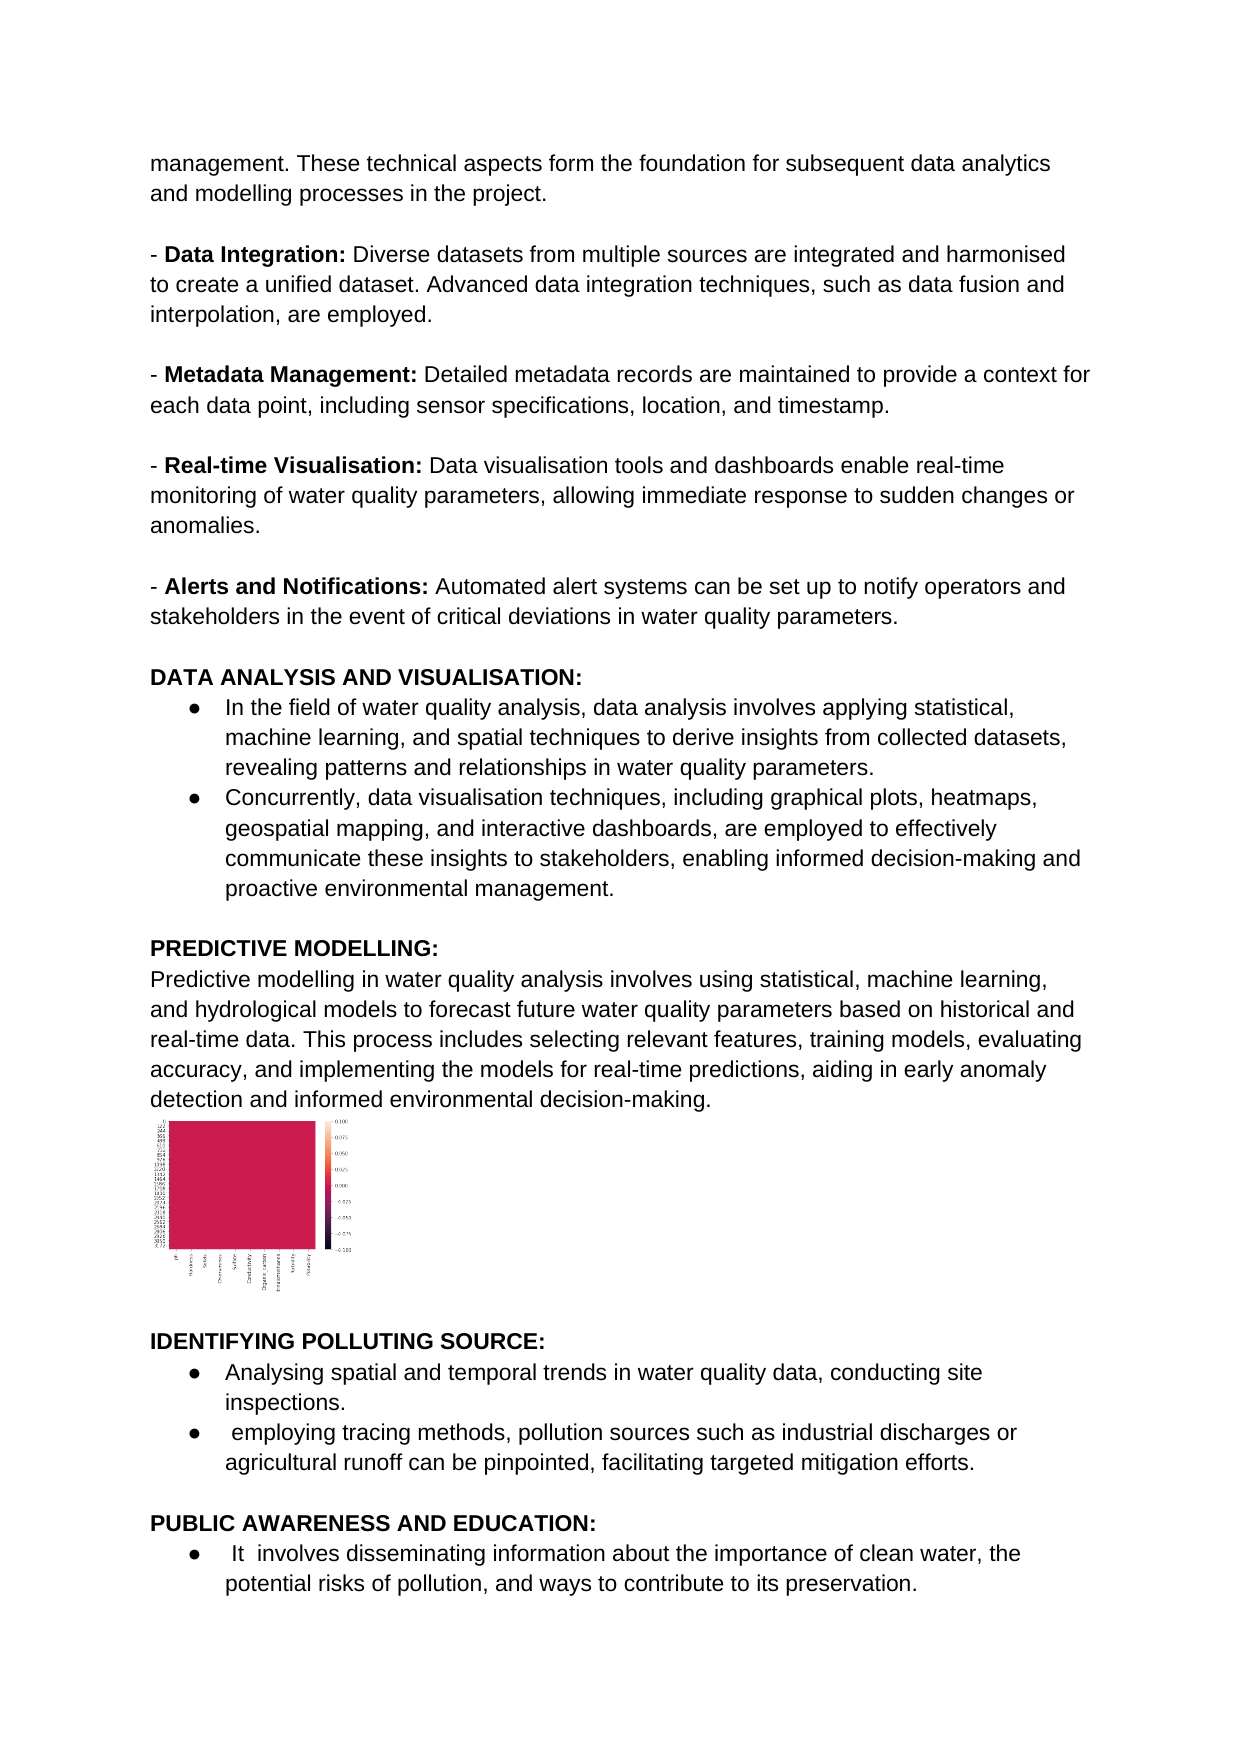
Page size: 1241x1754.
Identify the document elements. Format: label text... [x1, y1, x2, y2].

text - Real-time Visualisation: Data visualisation tools and dashboards enable real-time monitoring of water quality parameters, allowing immediate response to sudden changes or anomalies. [150, 452, 1090, 539]
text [150, 150, 1090, 207]
text Predictive modelling in water quality analysis involves using statistical, machine learning, and hydrological models to forecast future water quality parameters based on historical and real-time data. This process includes selecting relevant features, training models, evaluating accuracy, and implementing the models for real-time predictions, aiding in early anomaly detection and informed environmental decision-making. [150, 966, 1090, 1113]
text - Data Integration: Diverse datasets from multiple sources are integrated and harmonised to create a unified dataset. Advanced data integration techniques, such as data fusion and interpolation, are employed. [150, 241, 1090, 327]
picture [150, 1116, 355, 1295]
text - Metadata Management: Detailed metadata records are maintained to provide a context for each data point, including sensor specifications, location, and timestamp. [150, 361, 1090, 418]
list It involves disseminating information about the importance of clean water, the potential risks of pollution, and ways to contribute to its preservation. [187, 1540, 1090, 1596]
list Analysing spatial and temporal trends in water quality data, conducting site inspections. [187, 1358, 1090, 1415]
text PUBLIC AWARENESS AND EDUCATION: [150, 1509, 1090, 1536]
list In the field of water quality analysis, data analysis involves applying statistical, machine learning, and spatial techniques to derive insights from collected datasets, revealing patterns and relationships in water quality parameters. [187, 694, 1090, 781]
list Concurrently, data visualisation techniques, including graphical plots, heatmaps, geospatial mapping, and interactive dashboards, are employed to effectively communicate these insights to stakeholders, enabling informed decision-making and proactive environmental management. [187, 784, 1090, 901]
text IDENTIFYING POLLUTING SOURCE: [150, 1328, 1090, 1355]
text DATA ANALYSIS AND VISUALISATION: [150, 663, 1090, 690]
text PREDICTIVE MODELLING: [150, 935, 1090, 962]
list employing tracing methods, pollution sources such as industrial discharges or agricultural runoff can be pinpointed, facilitating targeted mitigation efforts. [187, 1419, 1090, 1476]
text - Alerts and Notifications: Automated alert systems can be set up to notify operators and stakeholders in the event of critical deviations in water quality parameters. [150, 573, 1090, 629]
